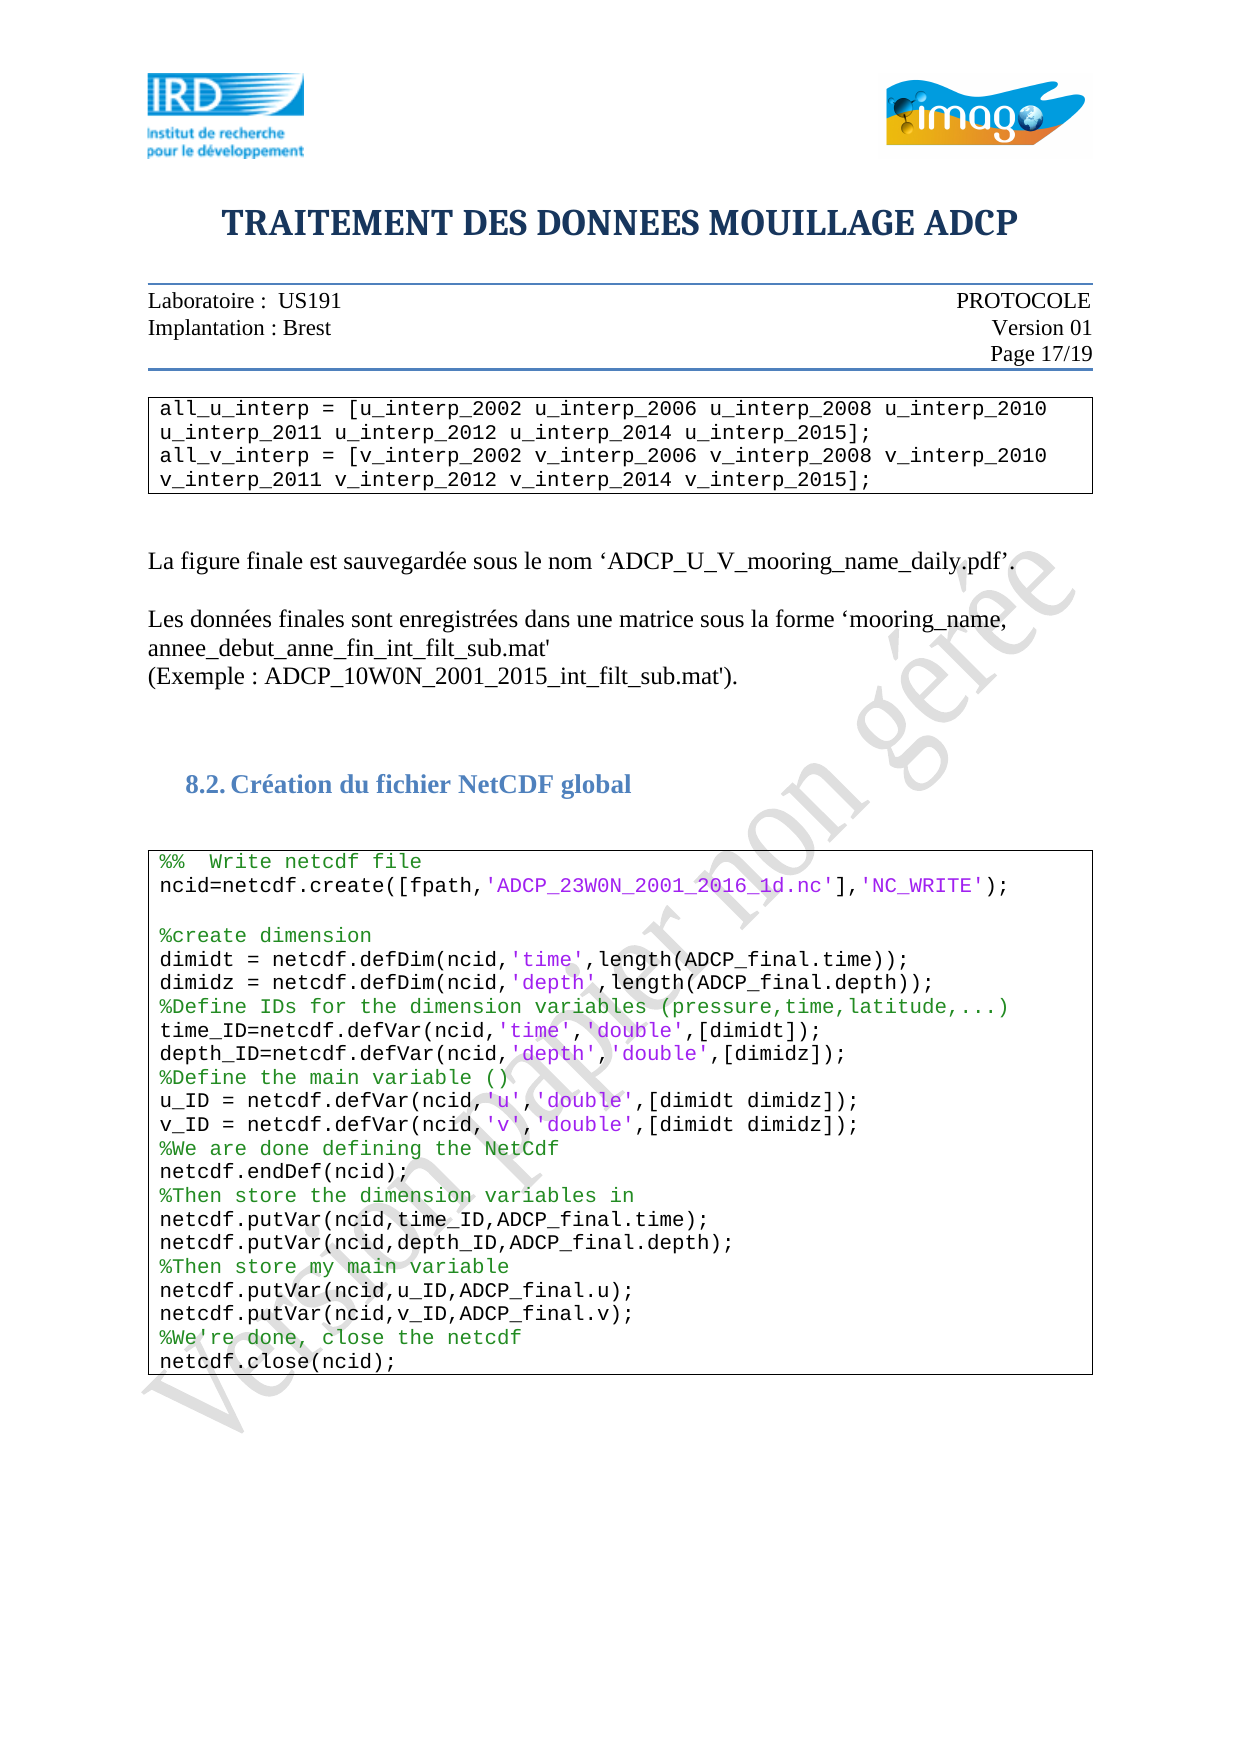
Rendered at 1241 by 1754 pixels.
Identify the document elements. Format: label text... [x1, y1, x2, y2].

text La figure finale est sauvegardée sous le nom ‘ADCP_U_V_mooring_name_daily.pdf’. [148, 546, 1093, 575]
picture [877, 73, 1093, 159]
subtitle Création du fichier NetCDF global [185, 768, 1093, 799]
text Les données finales sont enregistrées dans une matrice sous la forme ‘mooring_name, annee_debut_anne_fin_int_filt_sub.mat' [148, 604, 1093, 661]
text (Exemple : ADCP_10W0N_2001_2015_int_filt_sub.mat'). [148, 661, 1093, 690]
table_header %% Write netcdf file ncid=netcdf.create([fpath,'ADCP_23W0N_2001_2016_1d.nc'],'NC_WRITE'); %create dimension dimidt = netcdf.defDim(ncid,'time',length(ADCP_final.time)); dimidz = netcdf.defDim(ncid,'depth',length(ADCP_final.depth)); %Define IDs for the dimension variables (pressure,time,latitude,...) time_ID=netcdf.defVar(ncid,'time','double',[dimidt]); depth_ID=netcdf.defVar(ncid,'depth','double',[dimidz]); %Define the main variable () u_ID = netcdf.defVar(ncid,'u','double',[dimidt dimidz]); v_ID = netcdf.defVar(ncid,'v','double',[dimidt dimidz]); %We are done defining the NetCdf netcdf.endDef(ncid); %Then store the dimension variables in netcdf.putVar(ncid,time_ID,ADCP_final.time); netcdf.putVar(ncid,depth_ID,ADCP_final.depth); %Then store my main variable netcdf.putVar(ncid,u_ID,ADCP_final.u); netcdf.putVar(ncid,v_ID,ADCP_final.v); %We're done, close the netcdf netcdf.close(ncid); [149, 851, 1092, 1374]
picture [147, 73, 304, 159]
